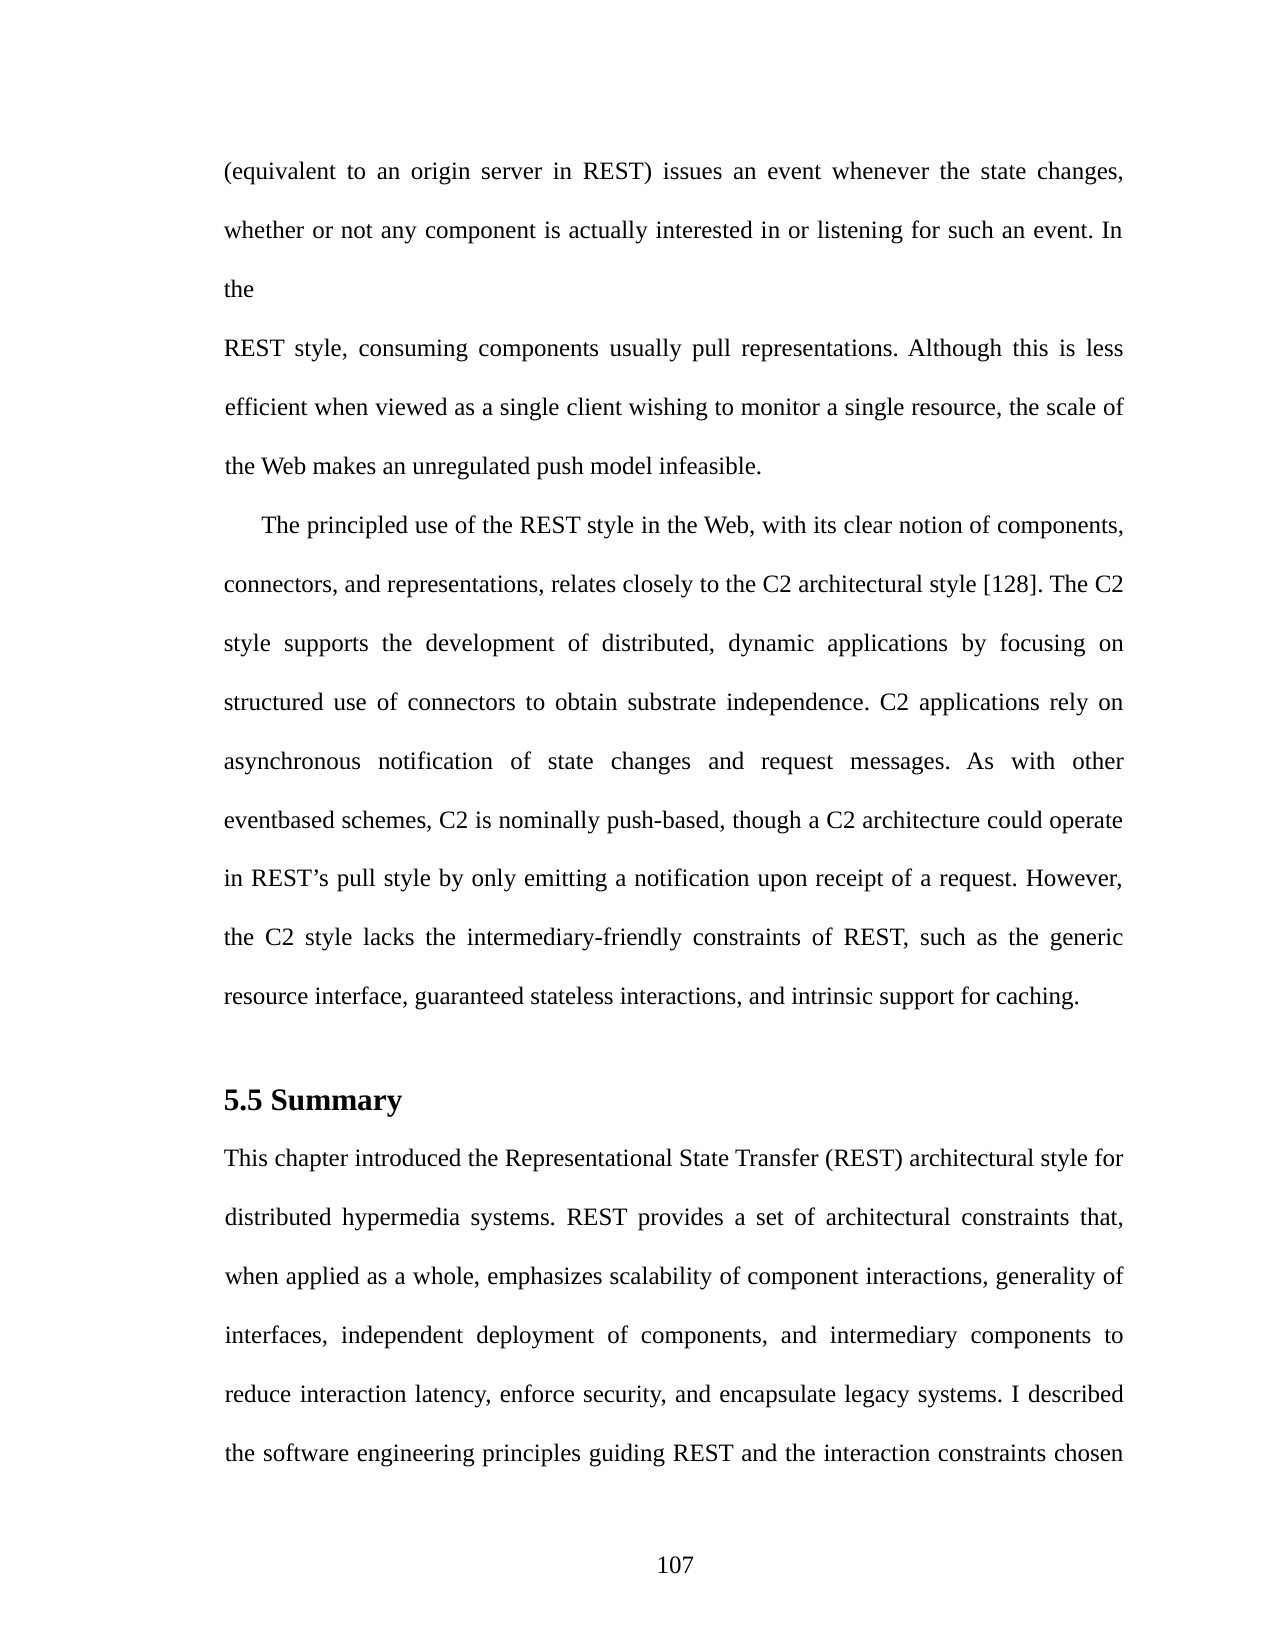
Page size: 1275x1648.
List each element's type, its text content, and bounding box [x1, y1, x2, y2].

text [223, 1143, 1125, 1466]
text The principled use of the REST style in the Web, with its clear notion of components, connectors, and representations, relates closely to the C2 architectural style [128]. The C2 style supports the development of distributed, dynamic applications by focusing on structured use of connectors to obtain substrate independence. C2 applications rely on asynchronous notification of state changes and request messages. As with other eventbased schemes, C2 is nominally push-based, though a C2 architecture could operate in REST’s pull style by only emitting a notification upon receipt of a request. However, the C2 style lacks the intermediary-friendly constraints of REST, such as the generic resource interface, guaranteed stateless interactions, and intrinsic support for caching. [223, 510, 1125, 1010]
subtitle 5.5 Summary [223, 1081, 1064, 1117]
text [223, 156, 1125, 303]
text REST style, consuming components usually pull representations. Although this is less efficient when viewed as a single client wishing to monitor a single resource, the scale of the Web makes an unregulated push model infeasible. [223, 333, 1125, 480]
